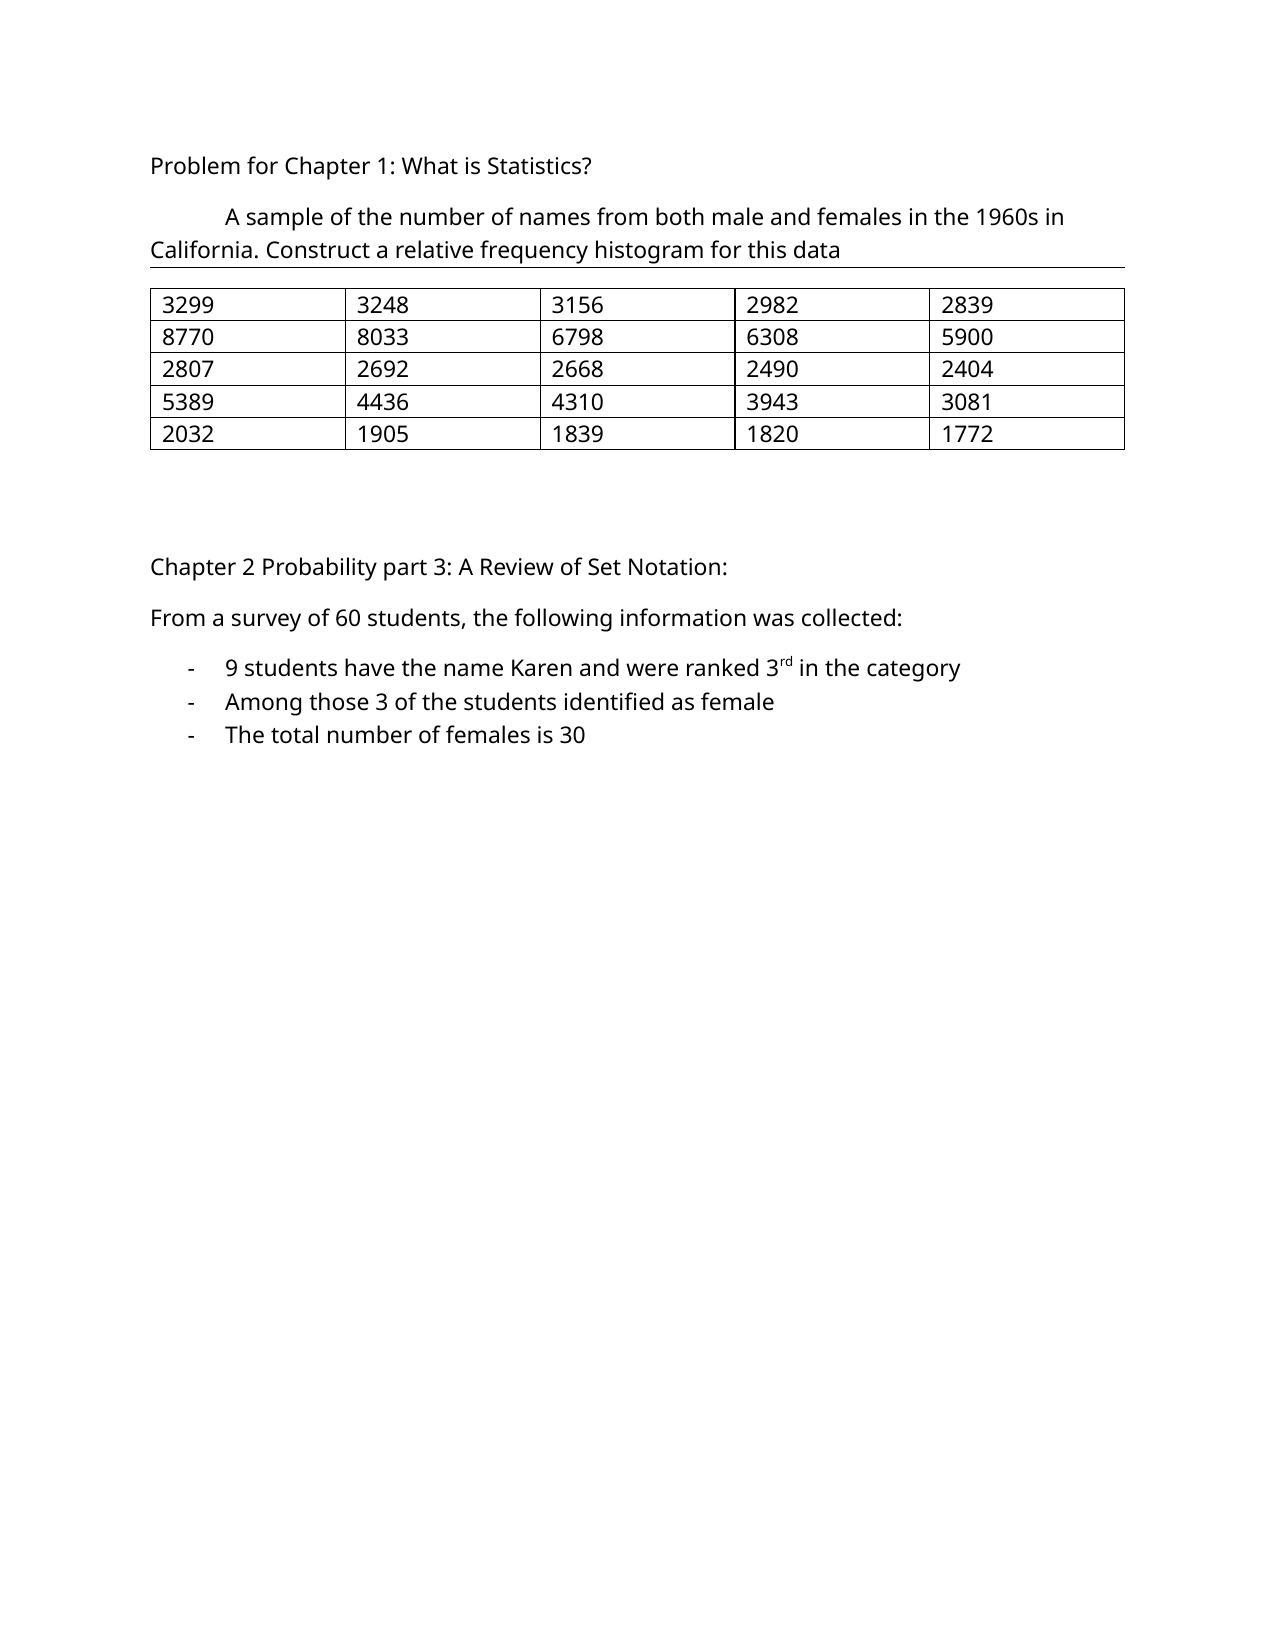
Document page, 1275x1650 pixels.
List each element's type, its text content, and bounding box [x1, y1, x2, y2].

text Problem for Chapter 1: What is Statistics? [150, 150, 1125, 181]
table_header 3299 [151, 289, 345, 320]
table_cell 3081 [930, 386, 1124, 417]
list The total number of females is 30 [187, 719, 1125, 751]
table_cell 2404 [930, 353, 1124, 384]
table_cell 3943 [736, 386, 929, 417]
table_cell 1772 [930, 418, 1124, 449]
table_cell 2807 [151, 353, 345, 384]
table_cell 2490 [736, 353, 929, 384]
table_header 2839 [930, 289, 1124, 320]
list 9 students have the name Karen and were ranked 3rd in the category [187, 652, 1125, 683]
table_cell 1820 [736, 418, 929, 449]
text A sample of the number of names from both male and females in the 1960s in California. Construct a relative frequency histogram for this data [150, 200, 1125, 267]
table_cell 8770 [151, 321, 345, 352]
table_cell 5900 [930, 321, 1124, 352]
table_cell 8033 [346, 321, 540, 352]
table_header 3156 [541, 289, 734, 320]
text From a survey of 60 students, the following information was collected: [150, 601, 1125, 633]
text Chapter 2 Probability part 3: A Review of Set Notation: [150, 551, 1125, 582]
table_cell 4436 [346, 386, 540, 417]
table_header 3248 [346, 289, 540, 320]
table_cell 1905 [346, 418, 540, 449]
table_cell 6798 [541, 321, 734, 352]
table_cell 1839 [541, 418, 734, 449]
table_cell 2692 [346, 353, 540, 384]
table_cell 5389 [151, 386, 345, 417]
table_cell 6308 [736, 321, 929, 352]
table_cell 2668 [541, 353, 734, 384]
table_cell 4310 [541, 386, 734, 417]
table_header 2982 [736, 289, 929, 320]
list Among those 3 of the students identified as female [187, 686, 1125, 717]
table_cell 2032 [151, 418, 345, 449]
